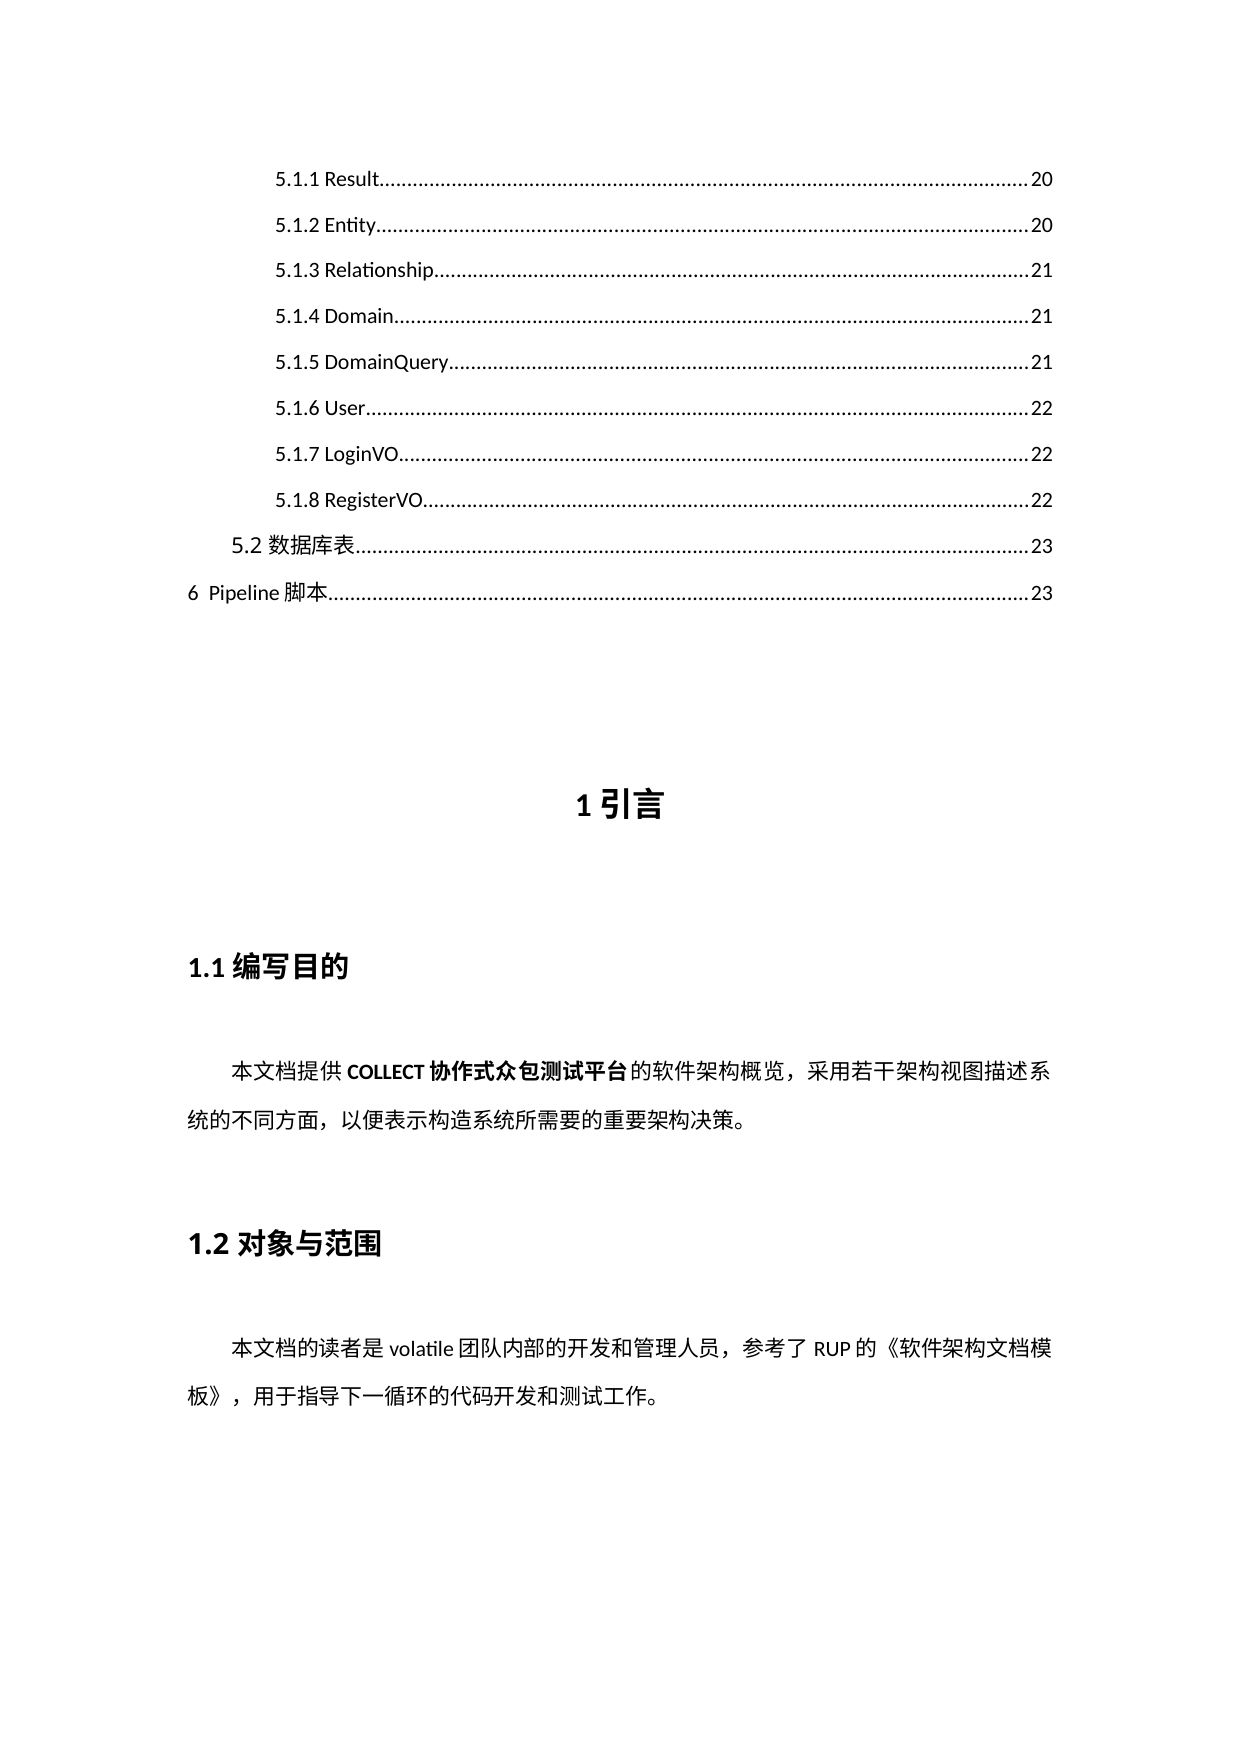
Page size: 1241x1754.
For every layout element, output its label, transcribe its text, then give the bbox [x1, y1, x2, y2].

text 5.1.4 Domain 21 [275, 299, 1053, 332]
text 5.1.1 Result 20 [275, 162, 1053, 194]
text 5.1.5 DomainQuery 21 [275, 345, 1053, 378]
text 本文档提供COLLECT协作式众包测试平台的软件架构概览，采用若干架构视图描述系统的不同方面，以便表示构造系统所需要的重要架构决策。 [187, 1055, 1053, 1136]
text 5.1.3 Relationship 21 [275, 254, 1053, 286]
text 5.1.8 RegisterVO 22 [275, 483, 1053, 515]
text 本文档的读者是volatile团队内部的开发和管理人员，参考了RUP的《软件架构文档模板》，用于指导下一循环的代码开发和测试工作。 [187, 1331, 1053, 1412]
text 6 Pipeline脚本 23 [187, 576, 1053, 608]
text 5.2 数据库表 23 [231, 529, 1053, 561]
text 5.1.6 User 22 [275, 391, 1053, 424]
subtitle 1 引言 [187, 771, 1053, 836]
subtitle 1.2 对象与范围 [187, 1211, 1053, 1276]
text 5.1.7 LoginVO 22 [275, 437, 1053, 469]
subtitle 1.1 编写目的 [187, 934, 1053, 999]
text 5.1.2 Entity 20 [275, 208, 1053, 240]
